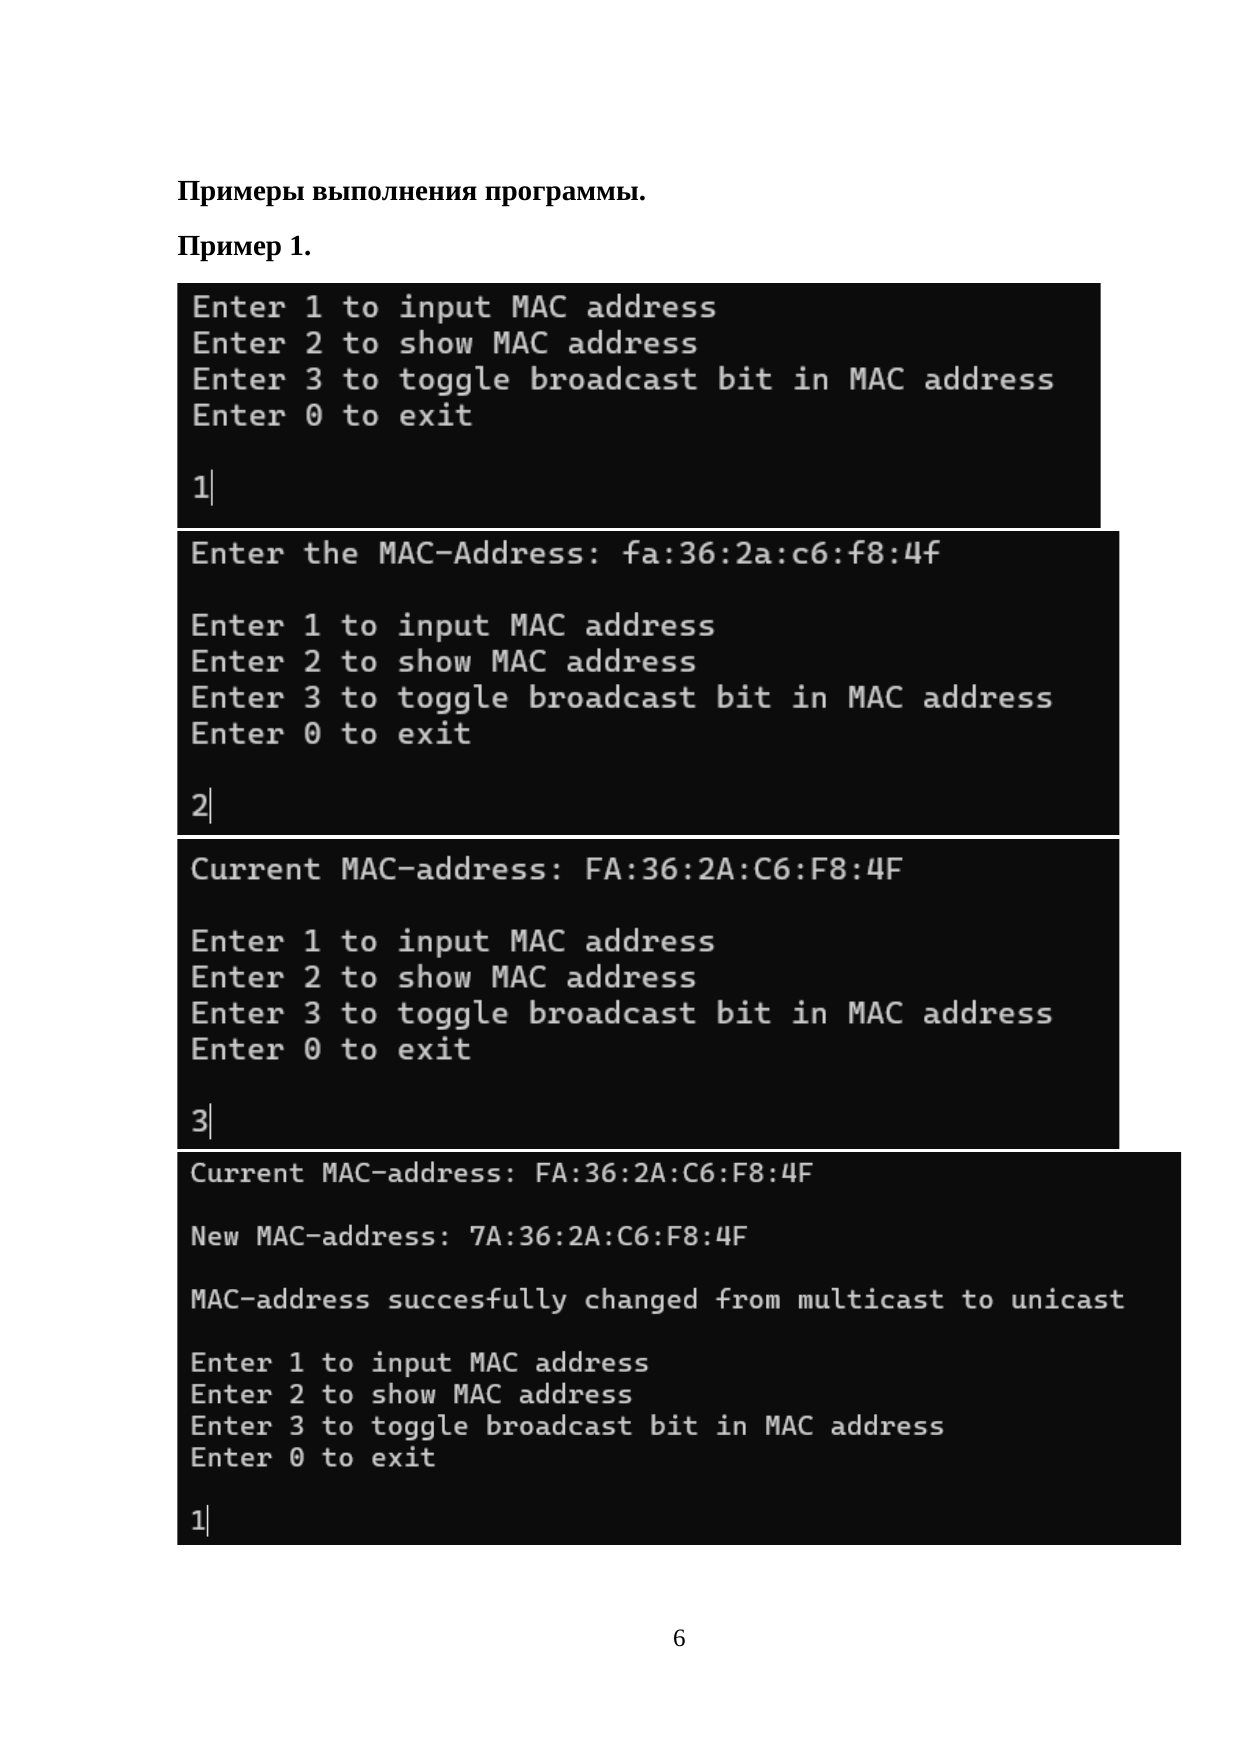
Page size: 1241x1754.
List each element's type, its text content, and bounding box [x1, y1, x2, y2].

picture [177, 283, 1101, 528]
text Примеры выполнения программы. [177, 173, 1181, 207]
picture [177, 1152, 1182, 1545]
picture [177, 531, 1120, 835]
picture [177, 839, 1120, 1149]
text Пример 1. [177, 228, 1181, 262]
